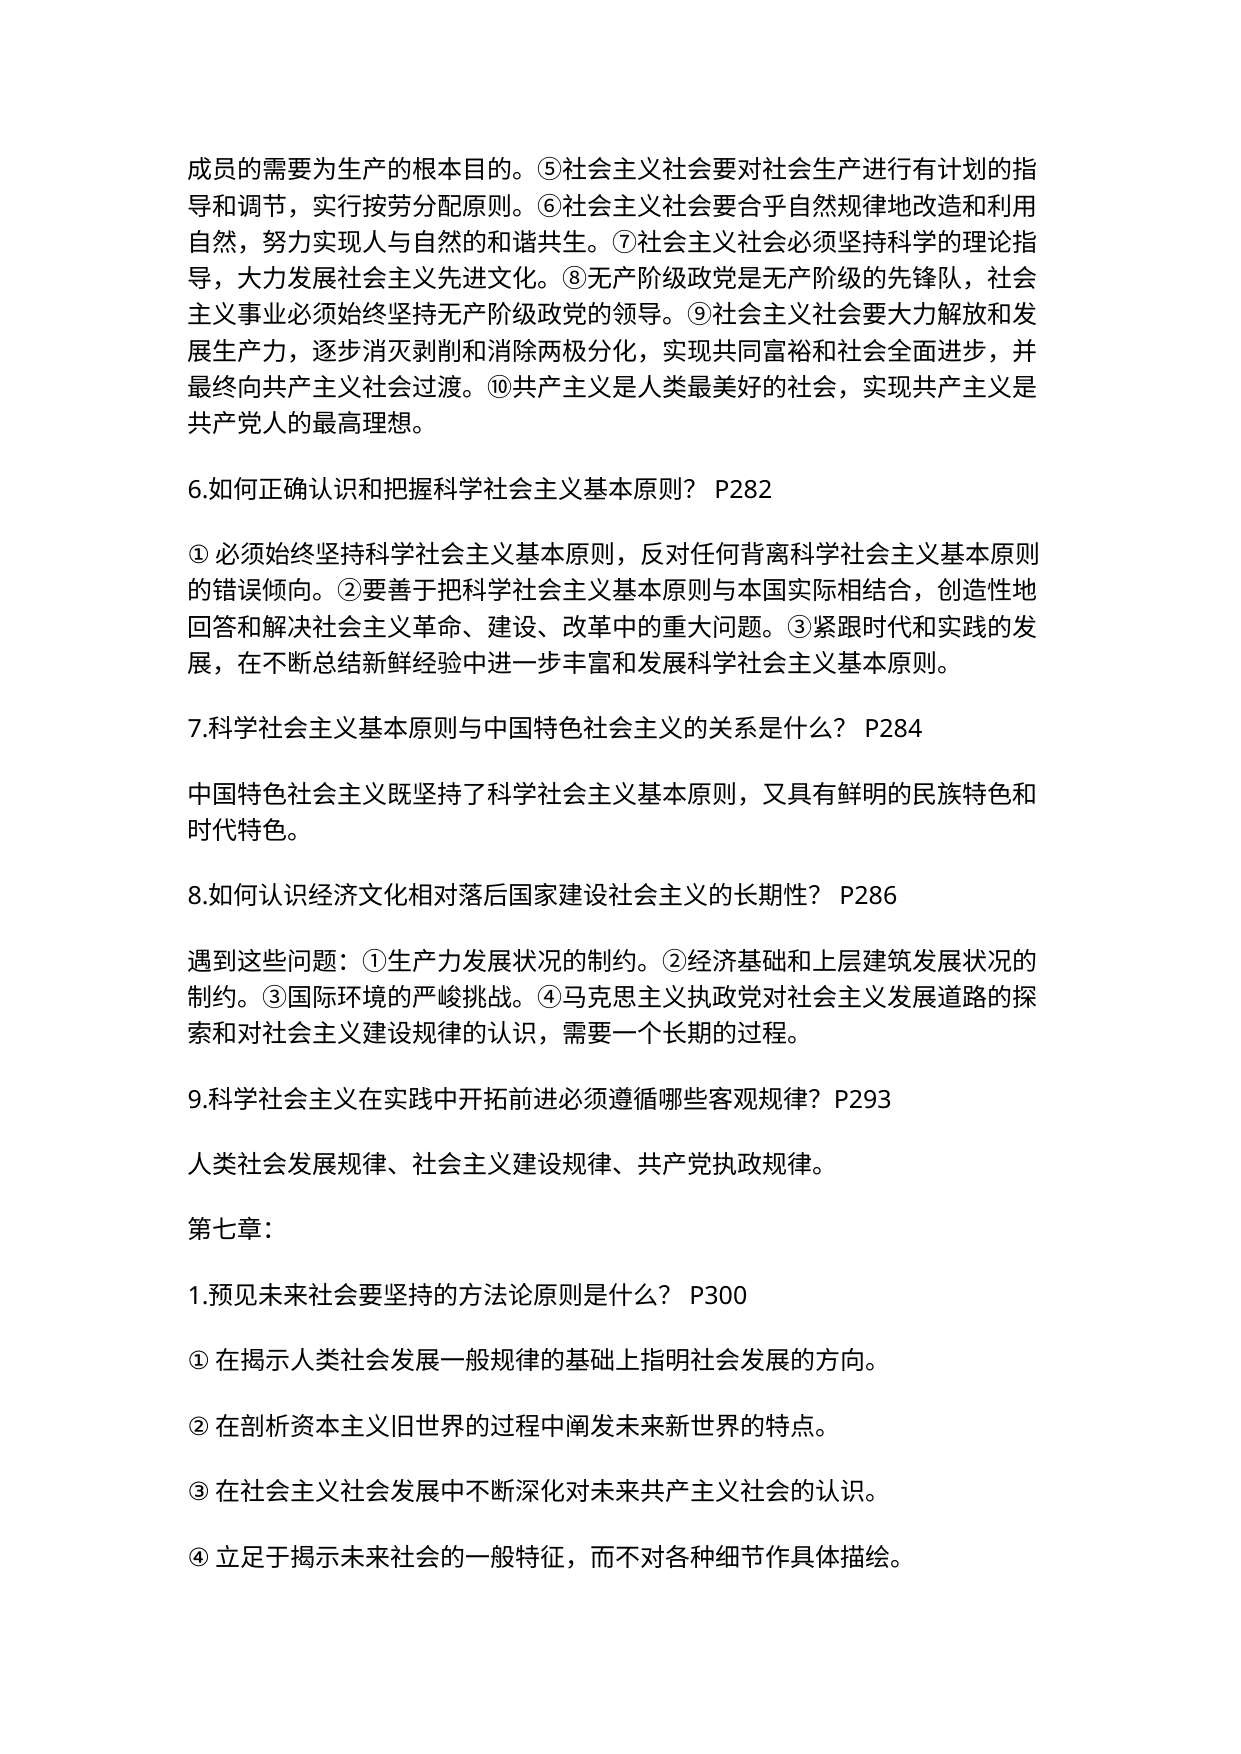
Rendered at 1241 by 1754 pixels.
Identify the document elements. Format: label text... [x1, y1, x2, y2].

text 第七章： [187, 1210, 1053, 1246]
text 人类社会发展规律、社会主义建设规律、共产党执政规律。 [187, 1144, 1053, 1181]
text 遇到这些问题：①生产力发展状况的制约。②经济基础和上层建筑发展状况的制约。③国际环境的严峻挑战。④马克思主义执政党对社会主义发展道路的探索和对社会主义建设规律的认识，需要一个长期的过程。 [187, 941, 1053, 1050]
text 8.如何认识经济文化相对落后国家建设社会主义的长期性？ P286 [187, 876, 1053, 912]
text ④立足于揭示未来社会的一般特征，而不对各种细节作具体描绘。 [187, 1537, 1053, 1573]
text ③在社会主义社会发展中不断深化对未来共产主义社会的认识。 [187, 1472, 1053, 1508]
text 6.如何正确认识和把握科学社会主义基本原则？ P282 [187, 469, 1053, 505]
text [187, 150, 1053, 440]
text 1.预见未来社会要坚持的方法论原则是什么？ P300 [187, 1275, 1053, 1312]
text 中国特色社会主义既坚持了科学社会主义基本原则，又具有鲜明的民族特色和时代特色。 [187, 774, 1053, 847]
text ②在剖析资本主义旧世界的过程中阐发未来新世界的特点。 [187, 1406, 1053, 1442]
text 9.科学社会主义在实践中开拓前进必须遵循哪些客观规律？P293 [187, 1079, 1053, 1115]
text ①必须始终坚持科学社会主义基本原则，反对任何背离科学社会主义基本原则的错误倾向。②要善于把科学社会主义基本原则与本国实际相结合，创造性地回答和解决社会主义革命、建设、改革中的重大问题。③紧跟时代和实践的发展，在不断总结新鲜经验中进一步丰富和发展科学社会主义基本原则。 [187, 534, 1053, 679]
text ①在揭示人类社会发展一般规律的基础上指明社会发展的方向。 [187, 1341, 1053, 1377]
text 7.科学社会主义基本原则与中国特色社会主义的关系是什么？ P284 [187, 709, 1053, 745]
